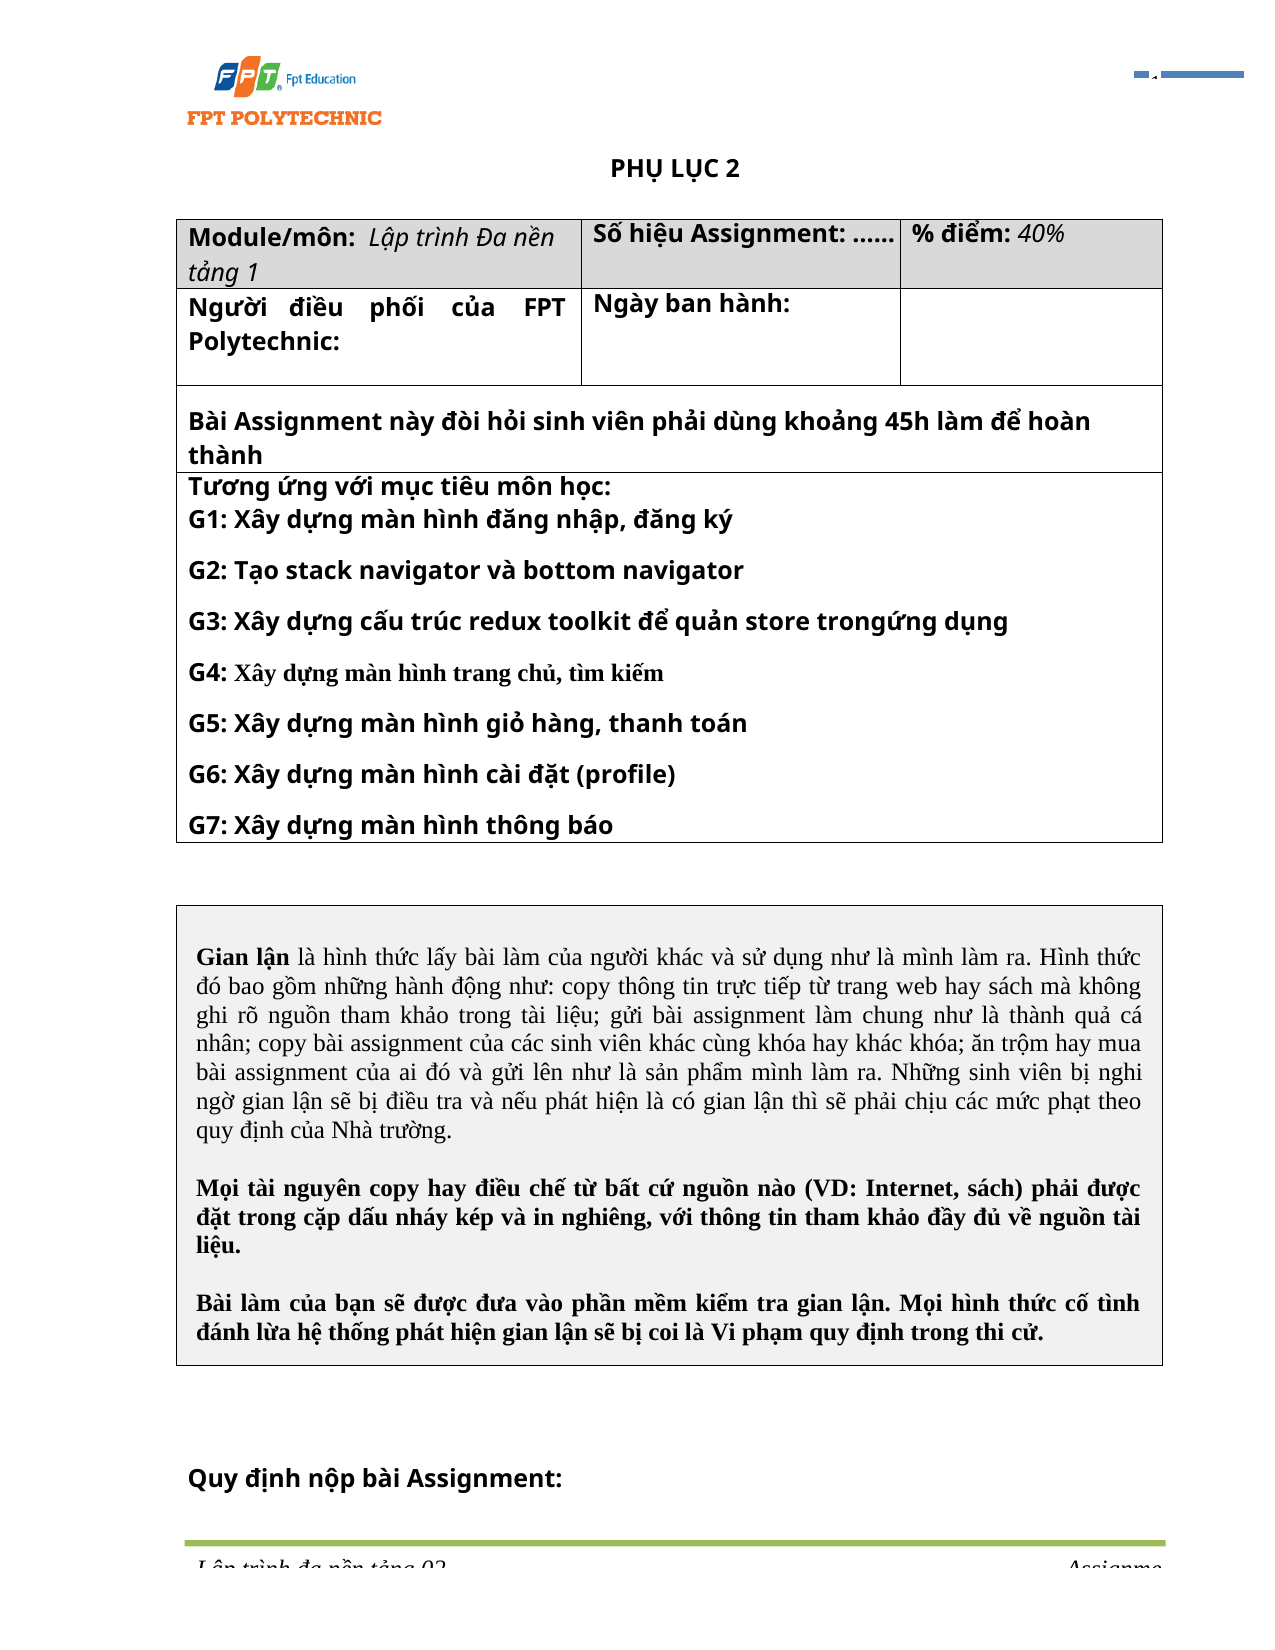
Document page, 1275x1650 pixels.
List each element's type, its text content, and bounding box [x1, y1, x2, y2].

table_cell Bài Assignment này đòi hỏi sinh viên phải dùng khoảng 45h làm để hoàn thành [177, 386, 1162, 472]
table_cell Tương ứng với mục tiêu môn học: G1: Xây dựng màn hình đăng nhập, đăng ký G2: Tạo stack navigator và bottom navigator G3: Xây dựng cấu trúc redux toolkit để quản store trongứng dụng G4: Xây dựng màn hình trang chủ, tìm kiếm G5: Xây dựng màn hình giỏ hàng, thanh toán G6: Xây dựng màn hình cài đặt (profile) G7: Xây dựng màn hình thông báo [177, 473, 1162, 842]
table_header Số hiệu Assignment: …... [582, 220, 900, 288]
text Quy định nộp bài Assignment: [187, 1461, 1175, 1495]
table_cell Người điều phối của FPT Polytechnic: [177, 289, 581, 384]
table_cell Ngày ban hành: [582, 289, 900, 384]
table_header % điểm: 40% [901, 220, 1162, 288]
picture [187, 56, 382, 125]
table_cell [901, 289, 1162, 384]
table_header Module/môn: Lập trình Đa nền tảng 1 [177, 220, 581, 288]
subtitle PHỤ LỤC 2 [527, 151, 823, 185]
